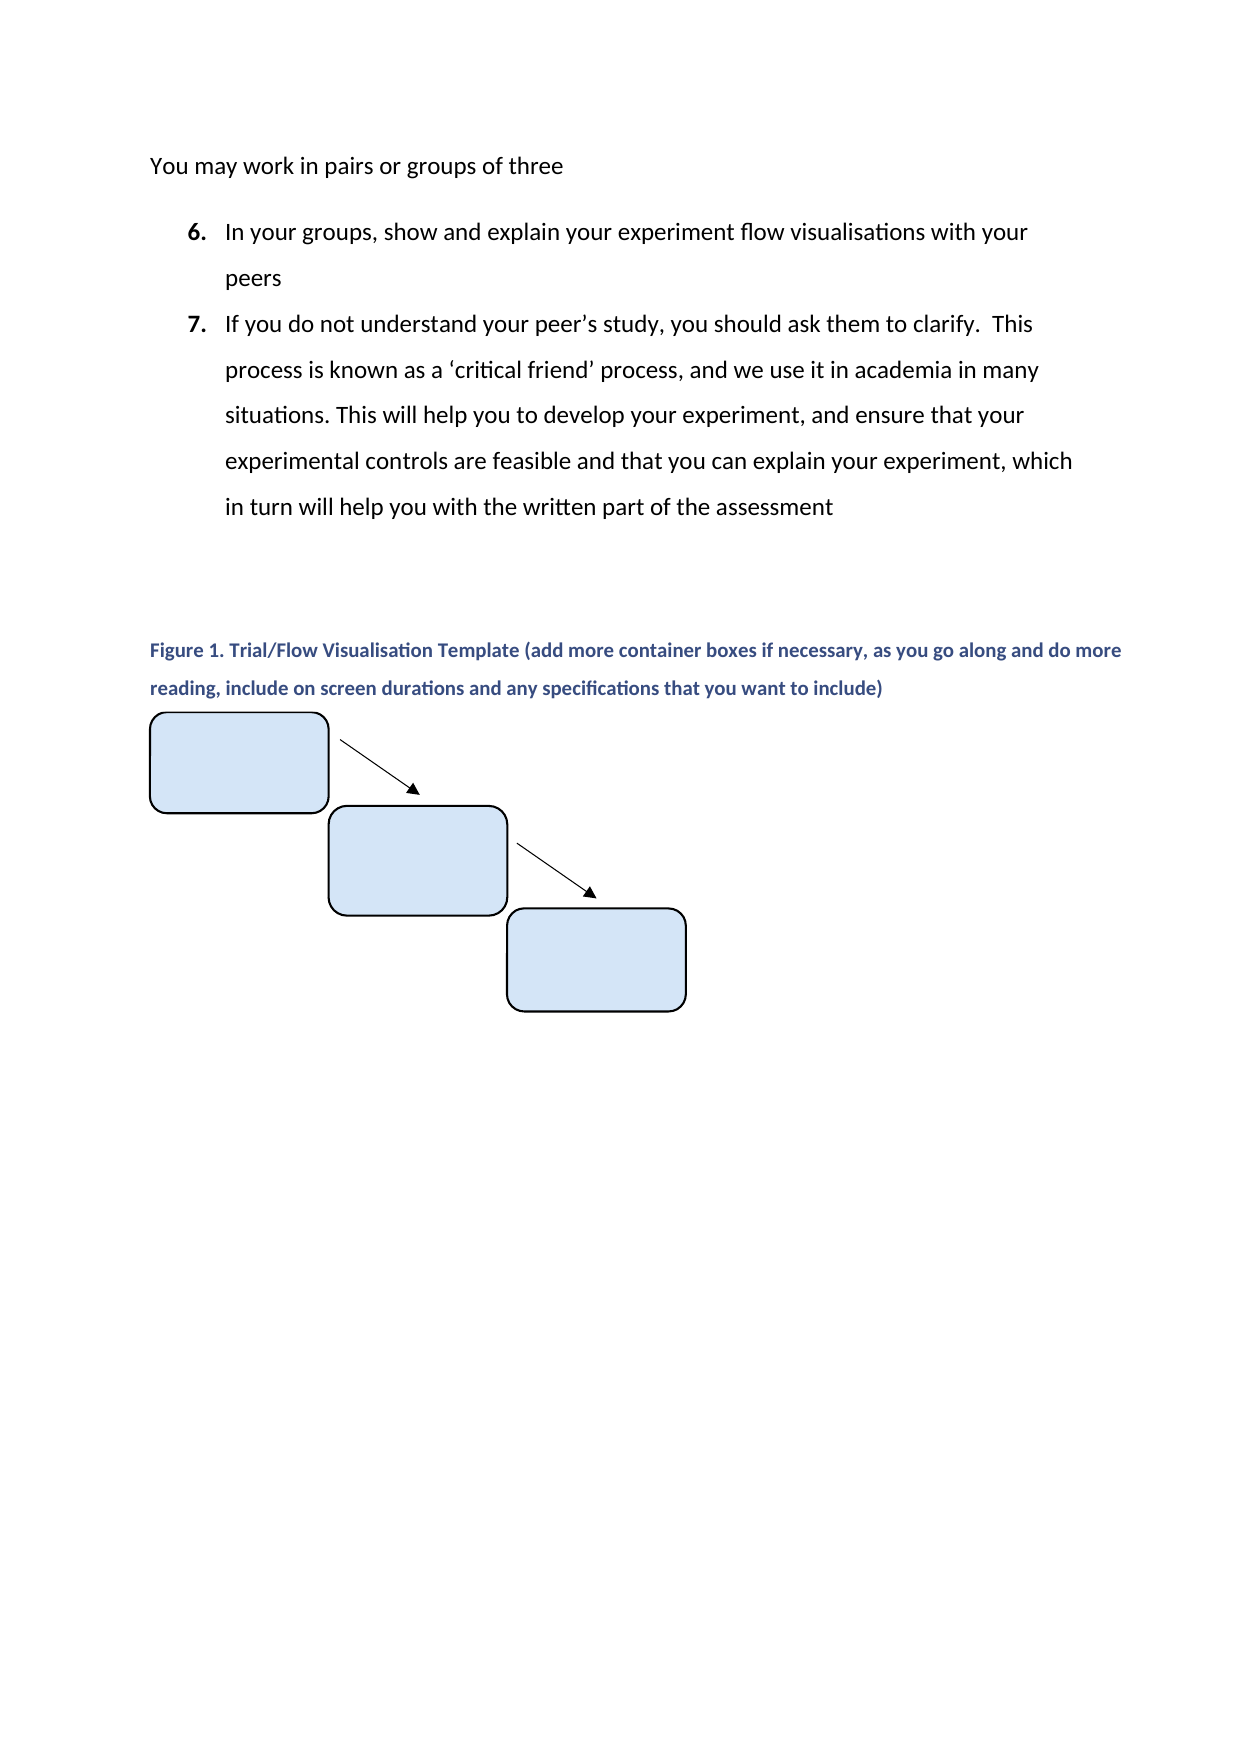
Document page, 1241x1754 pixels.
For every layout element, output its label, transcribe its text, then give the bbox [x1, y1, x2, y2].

list In your groups, show and explain your experiment flow visualisations with your peers [187, 217, 1090, 293]
list If you do not understand your peer’s study, you should ask them to clarify. This process is known as a ‘critical friend’ process, and we use it in academia in many situations. This will help you to develop your experiment, and ensure that your experimental controls are feasible and that you can explain your experiment, which in turn will help you with the written part of the assessment [187, 308, 1090, 521]
text You may work in pairs or groups of three [150, 150, 1090, 181]
